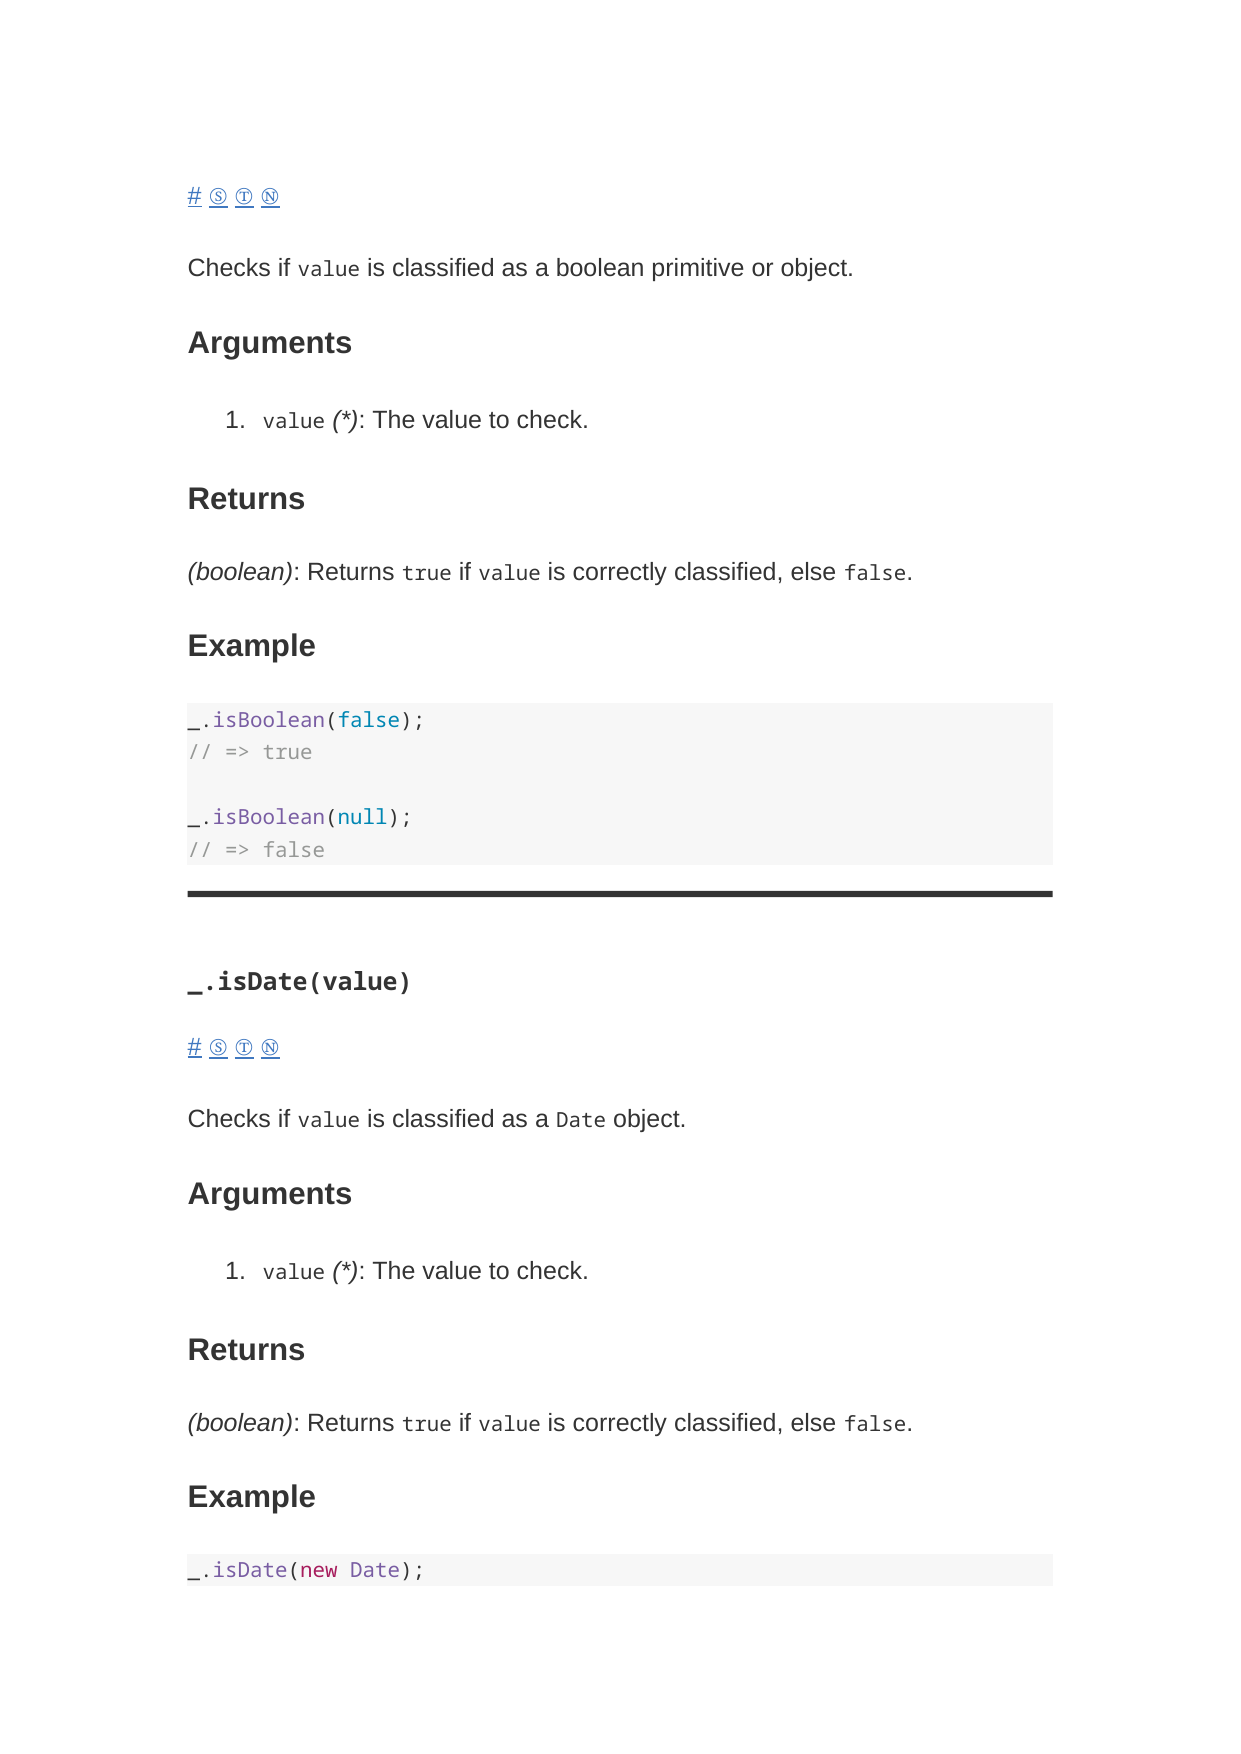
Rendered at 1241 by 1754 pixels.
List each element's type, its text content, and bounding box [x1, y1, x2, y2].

text _.isBoolean(null); [187, 800, 1053, 833]
text Example [187, 613, 1053, 678]
list value (*): The value to check. [225, 404, 1053, 436]
text (boolean): Returns true if value is correctly classified, else false. [187, 1406, 1053, 1439]
text _.isBoolean(false); [187, 703, 1053, 735]
text // => false [187, 833, 1053, 865]
text Example [187, 1464, 1053, 1529]
text _.isDate(new Date); [187, 1554, 1053, 1586]
text Arguments [187, 309, 1053, 374]
text Checks if value is classified as a Date object. [187, 1103, 1053, 1135]
text _.isDate(value) [187, 948, 1053, 1013]
text # Ⓢ Ⓣ Ⓝ [187, 1013, 1053, 1078]
list value (*): The value to check. [225, 1254, 1053, 1287]
text Returns [187, 465, 1053, 530]
text // => true [187, 735, 1053, 768]
text Checks if value is classified as a boolean primitive or object. [187, 252, 1053, 284]
text (boolean): Returns true if value is correctly classified, else false. [187, 555, 1053, 588]
text Returns [187, 1316, 1053, 1381]
text # Ⓢ Ⓣ Ⓝ [187, 162, 1053, 227]
text Arguments [187, 1160, 1053, 1225]
